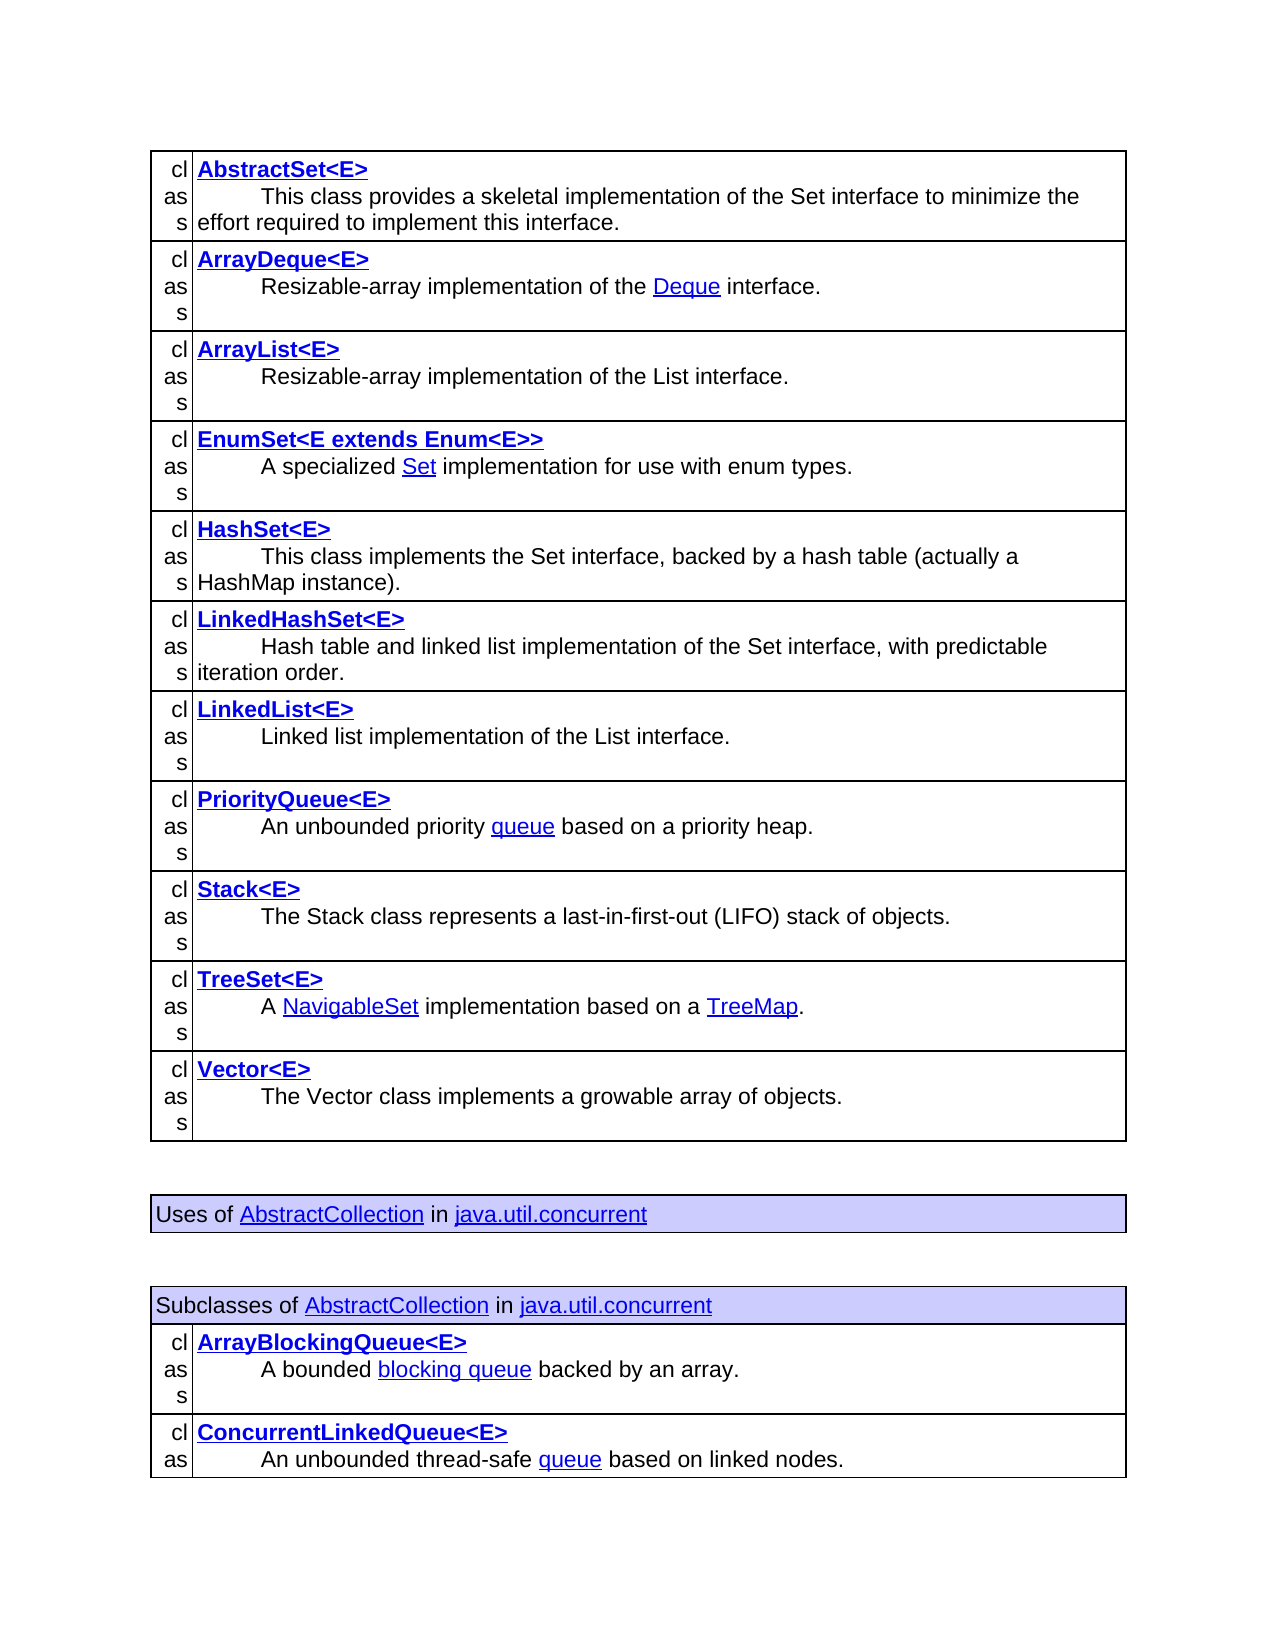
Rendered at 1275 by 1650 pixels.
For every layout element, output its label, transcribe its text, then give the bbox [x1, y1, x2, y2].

table_cell ArrayDeque<E> Resizable-array implementation of the Deque interface. [193, 242, 1125, 330]
table_cell class [152, 872, 192, 960]
table_header Subclasses of AbstractCollection in java.util.concurrent [152, 1287, 1125, 1323]
table_cell class [152, 422, 192, 510]
table_cell class [152, 242, 192, 330]
table_cell PriorityQueue<E> An unbounded priority queue based on a priority heap. [193, 782, 1125, 870]
table_cell class [152, 782, 192, 870]
table_cell EnumSet<E extends Enum<E>> A specialized Set implementation for use with enum types. [193, 422, 1125, 510]
table_cell class [152, 1415, 192, 1477]
table_cell class [152, 692, 192, 780]
table_cell class [152, 1052, 192, 1140]
table_cell AbstractSet<E> This class provides a skeletal implementation of the Set interface to minimize the effort required to implement this interface. [193, 152, 1125, 240]
table_cell class [152, 602, 192, 690]
table_cell LinkedHashSet<E> Hash table and linked list implementation of the Set interface, with predictable iteration order. [193, 602, 1125, 690]
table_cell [193, 1415, 1125, 1477]
table_cell LinkedList<E> Linked list implementation of the List interface. [193, 692, 1125, 780]
table_cell class [152, 152, 192, 240]
table_cell HashSet<E> This class implements the Set interface, backed by a hash table (actually a HashMap instance). [193, 512, 1125, 600]
table_cell class [152, 962, 192, 1050]
table_cell class [152, 1325, 192, 1413]
table_cell ArrayBlockingQueue<E> A bounded blocking queue backed by an array. [193, 1325, 1125, 1413]
table_cell Stack<E> The Stack class represents a last-in-first-out (LIFO) stack of objects. [193, 872, 1125, 960]
table_cell Vector<E> The Vector class implements a growable array of objects. [193, 1052, 1125, 1140]
table_cell class [152, 332, 192, 420]
table_header Uses of AbstractCollection in java.util.concurrent [152, 1196, 1125, 1232]
table_cell class [152, 512, 192, 600]
table_cell ArrayList<E> Resizable-array implementation of the List interface. [193, 332, 1125, 420]
table_cell TreeSet<E> A NavigableSet implementation based on a TreeMap. [193, 962, 1125, 1050]
